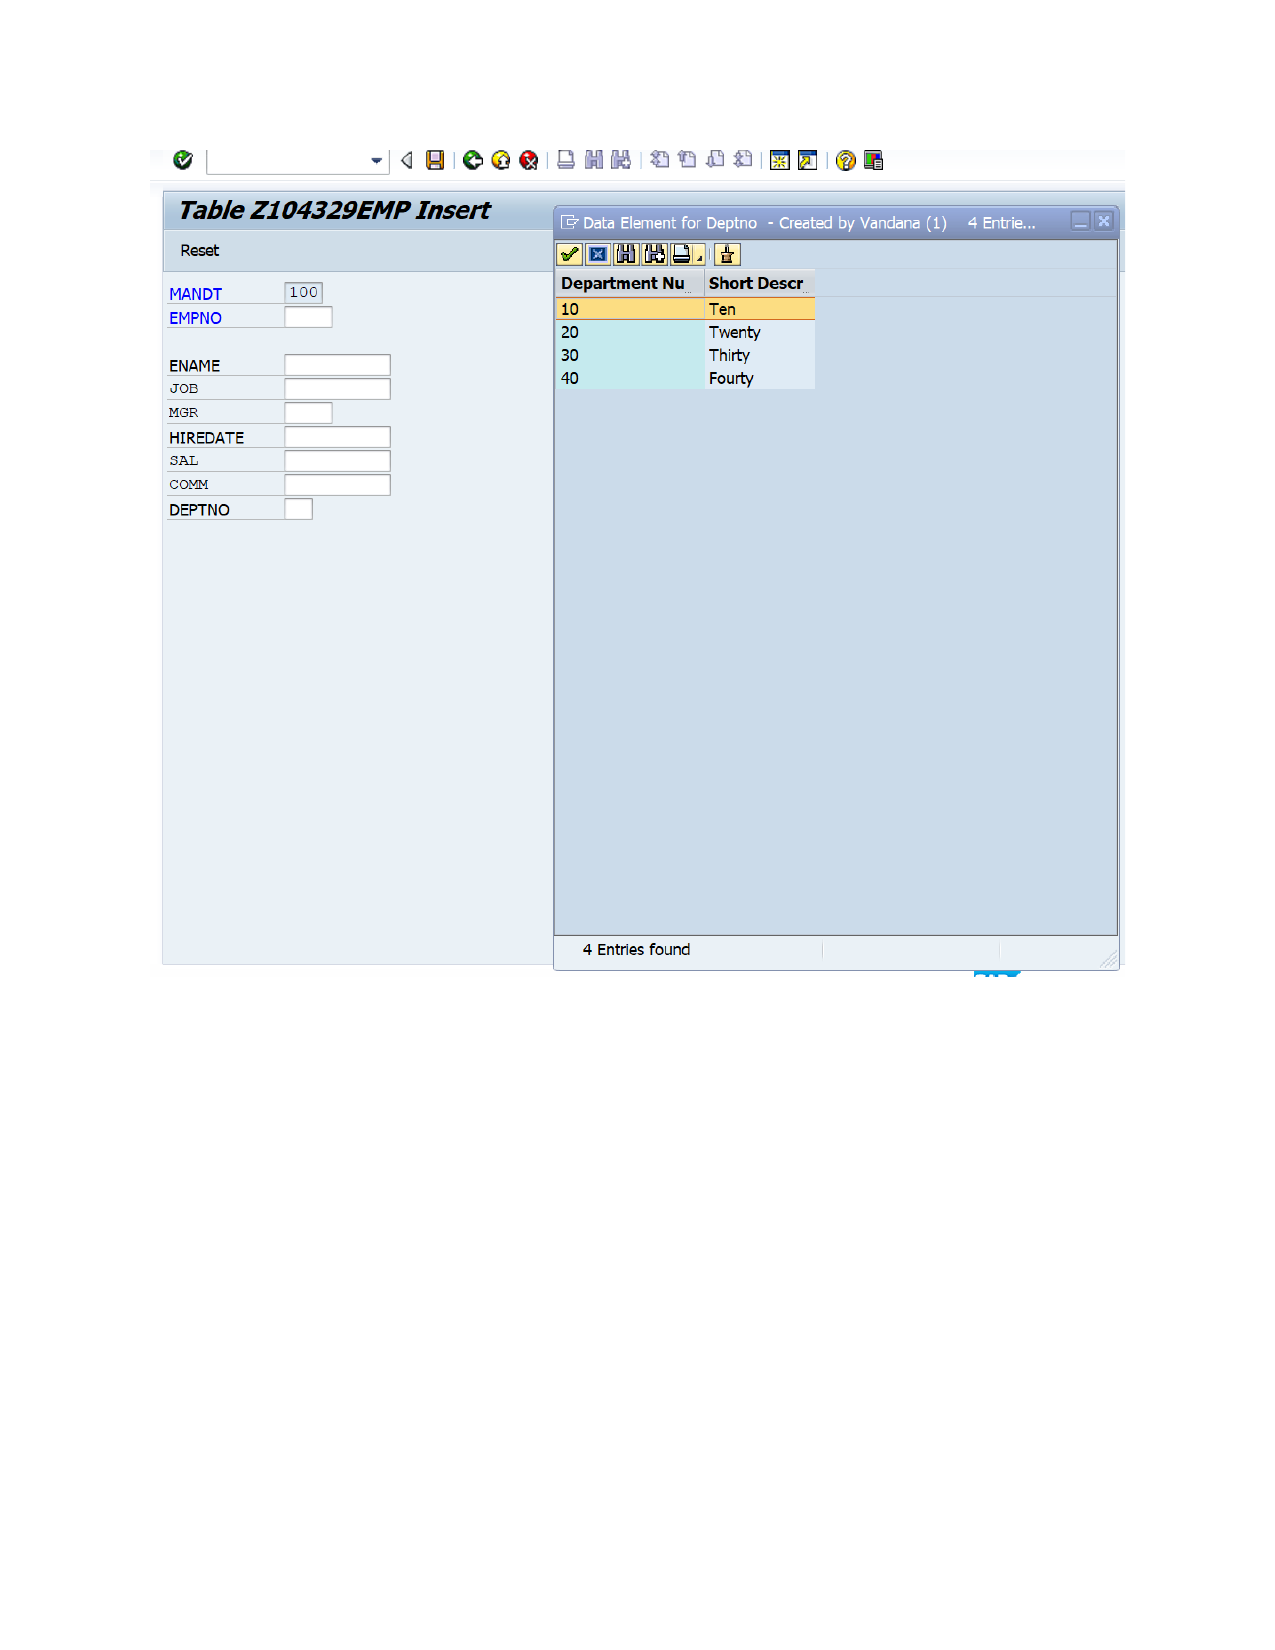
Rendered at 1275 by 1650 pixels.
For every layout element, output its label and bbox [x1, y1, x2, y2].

picture [150, 150, 1125, 977]
